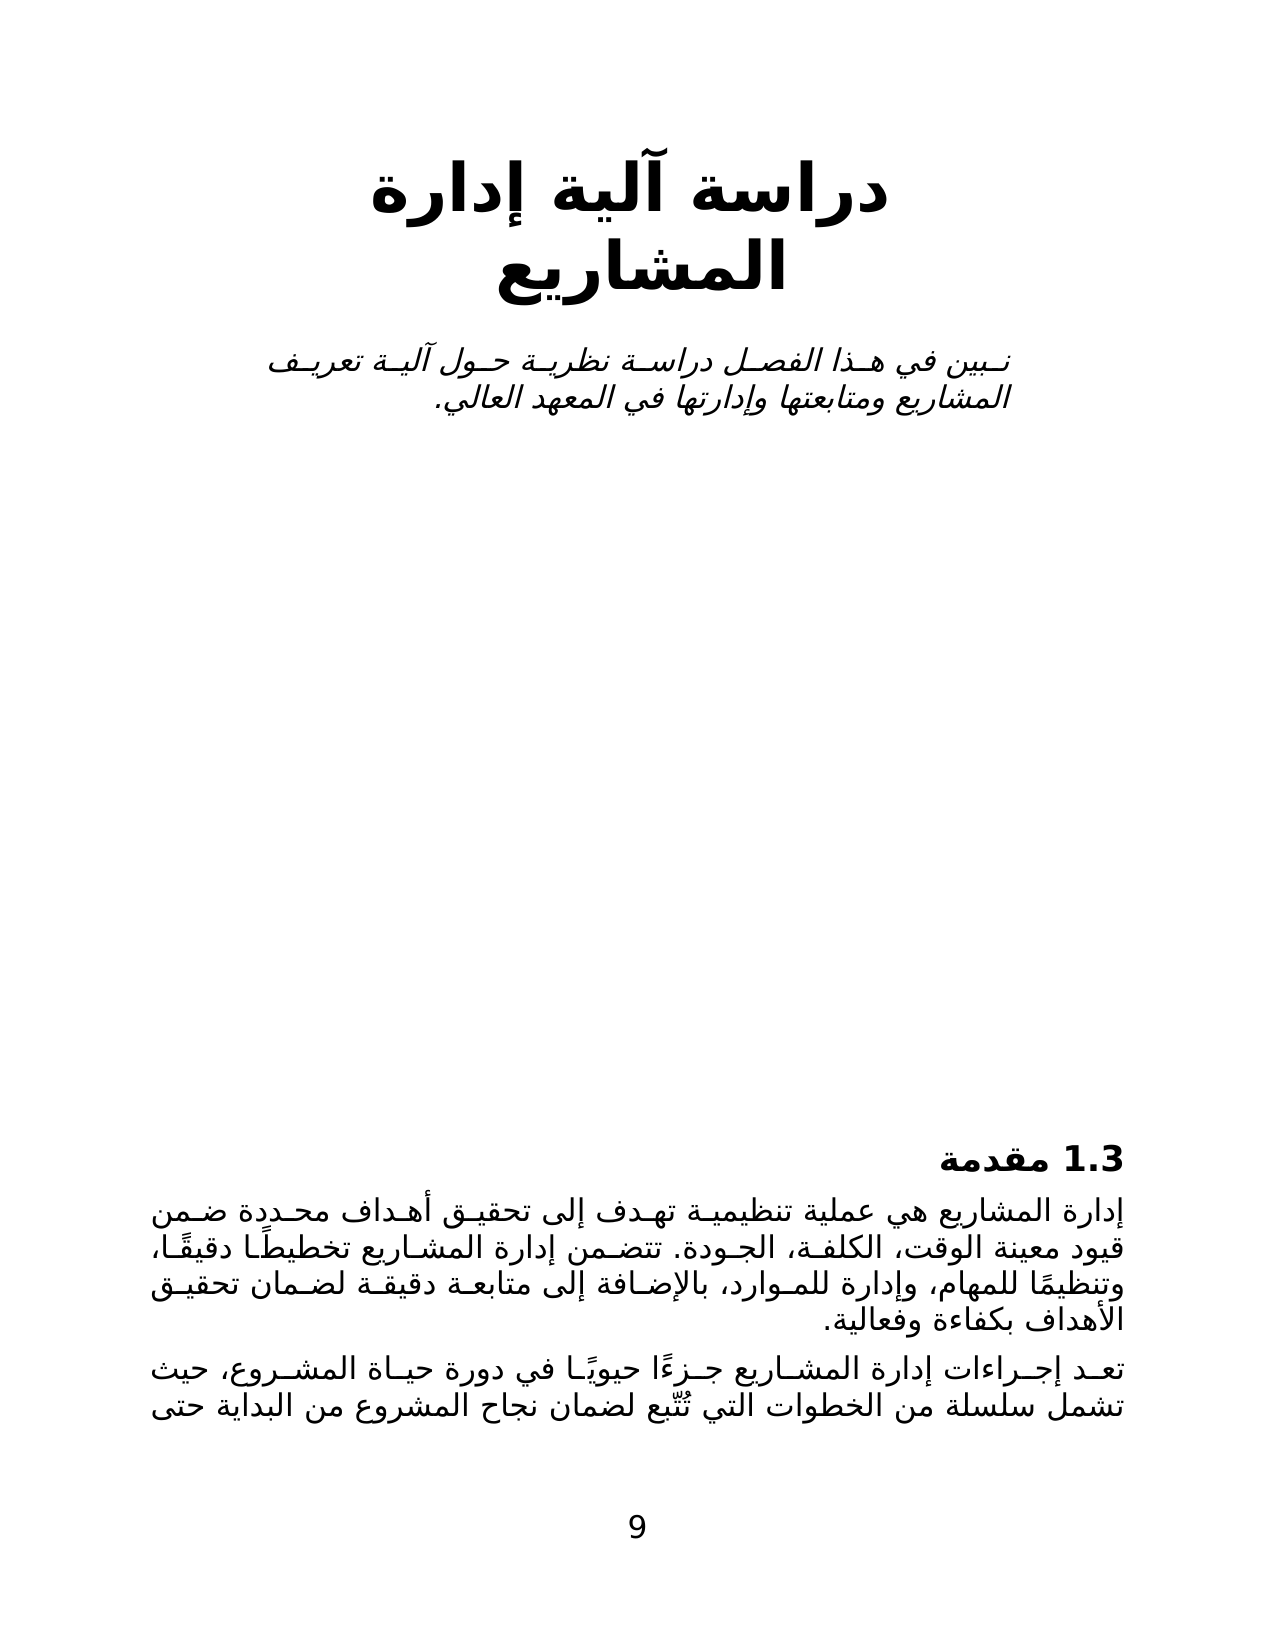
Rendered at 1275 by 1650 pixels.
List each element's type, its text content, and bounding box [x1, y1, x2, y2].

text نبين في هذا الفصل دراسة نظرية حول آلية تعريف المشاريع ومتابعتها وإدارتها في المعهد العالي. [262, 343, 1009, 415]
text دراسة آلية إدارة المشاريع [225, 150, 1036, 305]
text 1.3 مقدمة [150, 1139, 1125, 1180]
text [150, 1351, 1125, 1423]
text إدارة المشاريع هي عملية تنظيمية تهدف إلى تحقيق أهداف محددة ضمن قيود معينة الوقت، الكلفة، الجودة. تتضمن إدارة المشاريع تخطيطًا دقيقًا، وتنظيمًا للمهام، وإدارة للموارد، بالإضافة إلى متابعة دقيقة لضمان تحقيق الأهداف بكفاءة وفعالية. [150, 1193, 1125, 1338]
